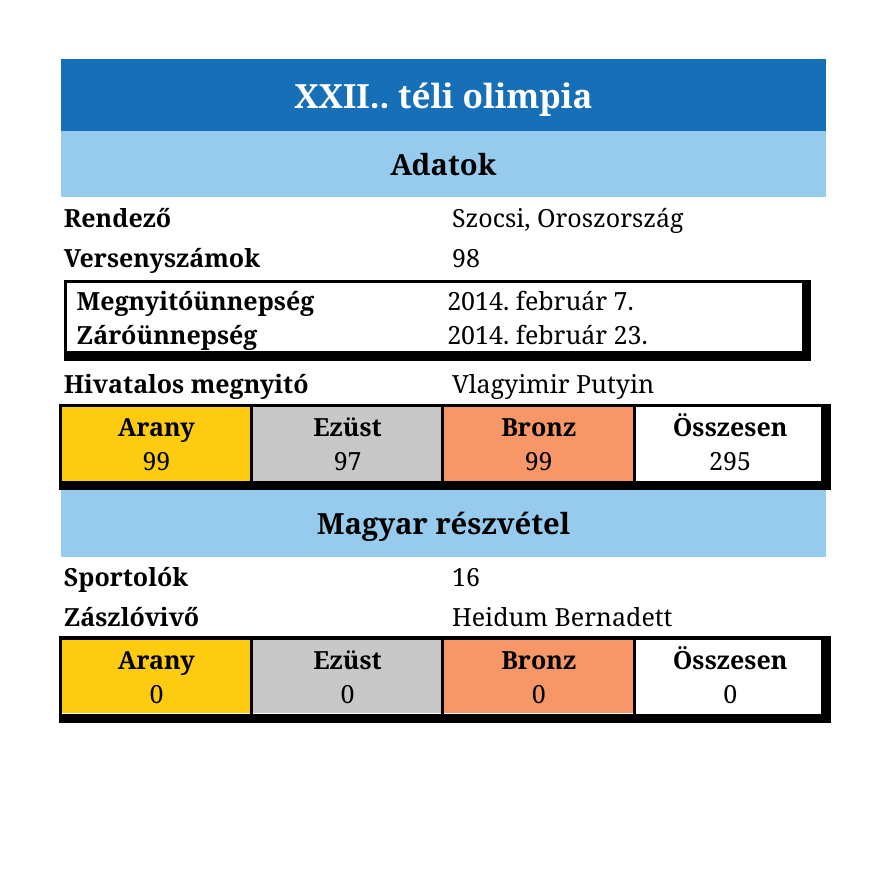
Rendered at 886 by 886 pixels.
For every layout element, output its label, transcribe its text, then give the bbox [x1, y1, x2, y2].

table_cell Ezüst 0 [253, 640, 441, 713]
table_cell Ezüst 97 [253, 407, 441, 481]
table_cell Vlagyimir Putyin [449, 364, 826, 404]
table_cell Sportolók [61, 557, 449, 596]
table_cell Hivatalos megnyitó [61, 364, 449, 404]
table_cell Versenyszámok [61, 238, 449, 277]
table_cell Bronz 0 [444, 640, 633, 713]
table_cell Adatok [61, 131, 826, 197]
table_cell 98 [449, 238, 826, 277]
table_cell Összesen 0 [636, 640, 821, 713]
table_cell Magyar részvétel [61, 490, 826, 557]
table_cell Bronz 99 [444, 407, 633, 481]
table_header XXII.. téli olimpia [61, 59, 826, 131]
table_cell Összesen 295 [636, 407, 821, 481]
table_cell Arany 99 [62, 407, 250, 481]
table_cell Rendező [61, 198, 449, 237]
table_cell Heidum Bernadett [449, 596, 826, 636]
table_cell Szocsi, Oroszország [449, 198, 826, 237]
table_cell Arany 0 [62, 640, 250, 713]
table_cell Zászlóvivő [61, 596, 449, 636]
table_cell [61, 277, 826, 364]
table_cell 16 [449, 557, 826, 596]
